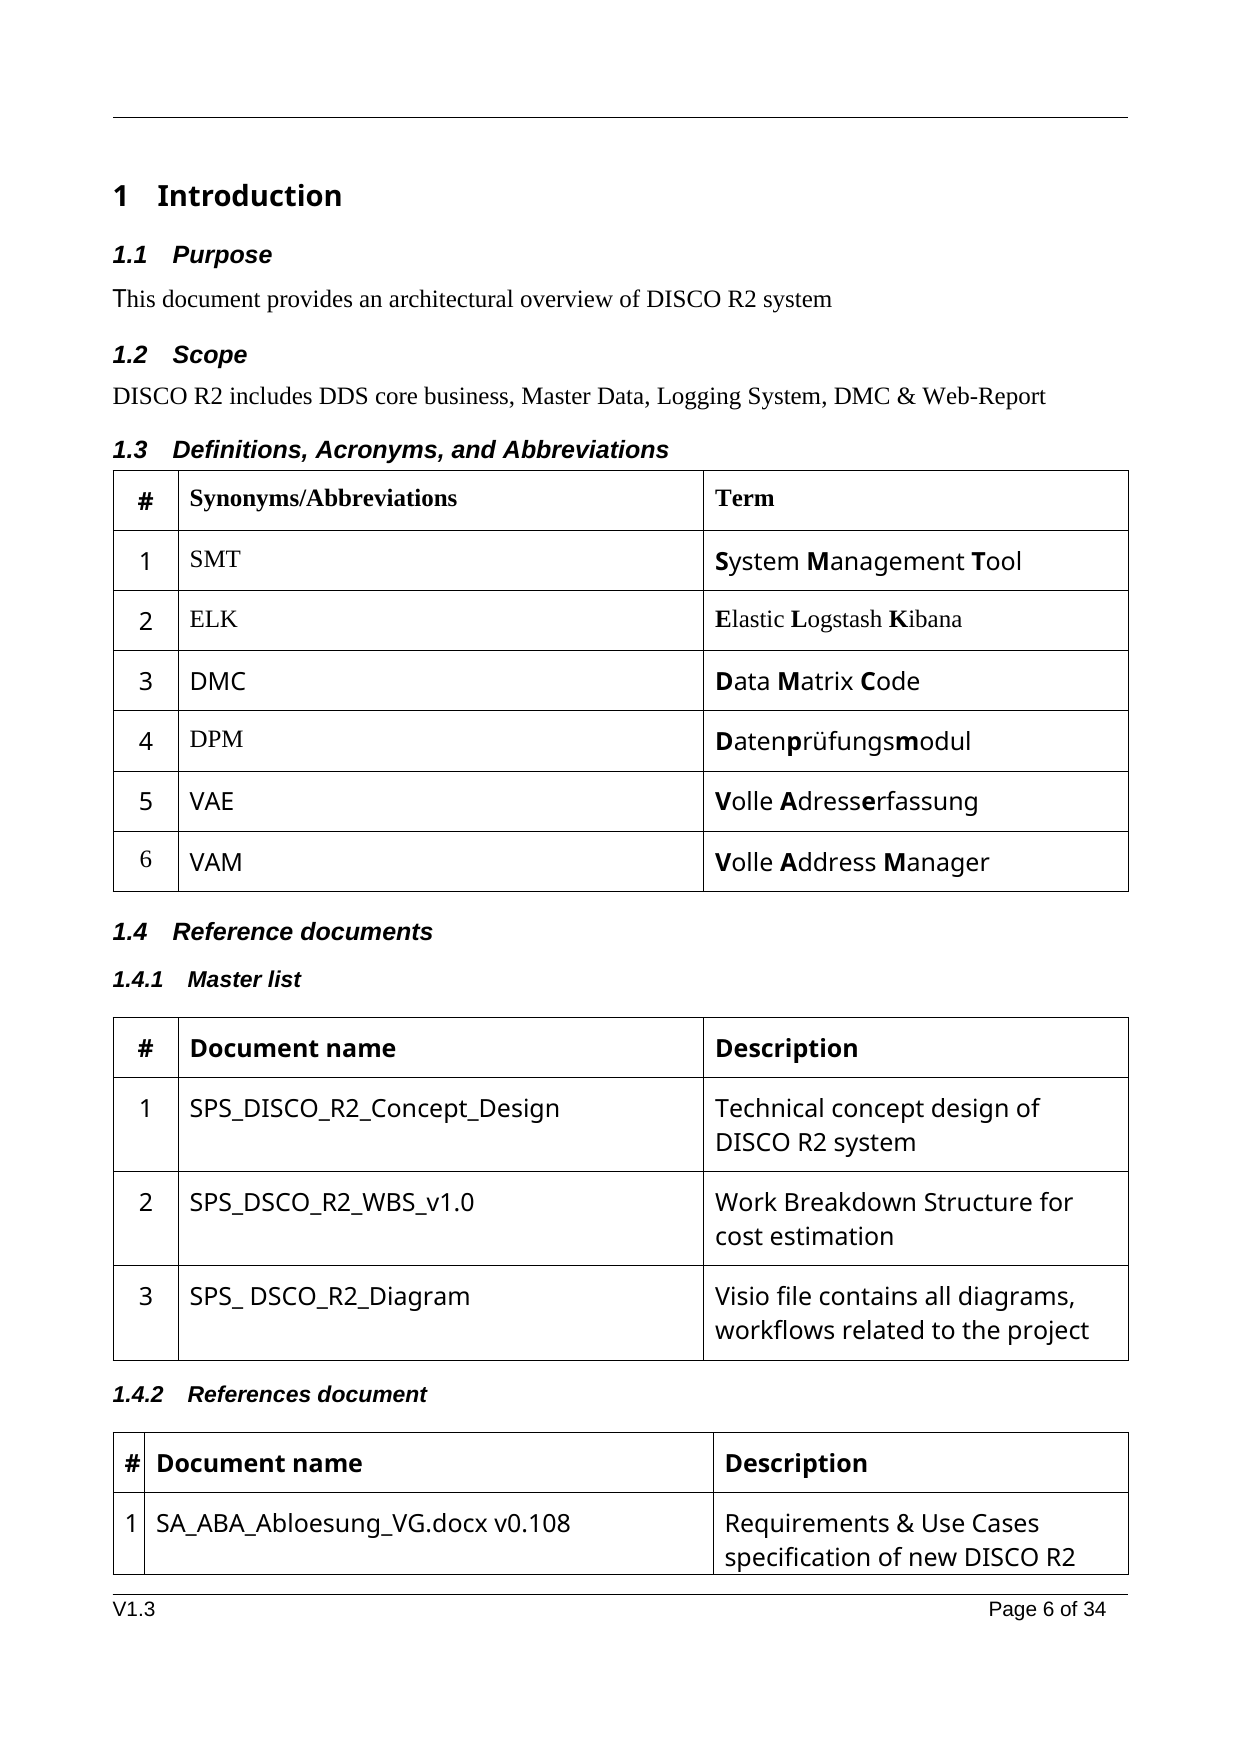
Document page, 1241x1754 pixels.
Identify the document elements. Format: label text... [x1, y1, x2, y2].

table_header Description [704, 1018, 1128, 1077]
table_cell 5 [114, 772, 178, 831]
table_cell 2 [114, 591, 178, 650]
table_header Term [704, 471, 1128, 530]
subtitle Master list [112, 966, 1128, 993]
table_cell Work Breakdown Structure for cost estimation [704, 1172, 1128, 1265]
table_cell SMT [179, 531, 703, 590]
table_header Synonyms/Abbreviations [179, 471, 703, 530]
table_cell DPM [179, 711, 703, 771]
table_cell VAE [179, 772, 703, 831]
table_header # [114, 1018, 178, 1077]
table_cell 6 [114, 832, 178, 891]
table_header Description [714, 1433, 1128, 1492]
table_cell 1 [114, 1493, 144, 1574]
table_cell Elastic Logstash Kibana [704, 591, 1128, 650]
subtitle Reference documents [112, 917, 1128, 946]
table_cell Volle Adresserfassung [704, 772, 1128, 831]
table_cell System Management Tool [704, 531, 1128, 590]
table_cell Volle Address Manager [704, 832, 1128, 891]
table_header # [114, 471, 178, 530]
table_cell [145, 1493, 713, 1574]
table_cell Visio file contains all diagrams, workflows related to the project [704, 1266, 1128, 1359]
table_cell ELK [179, 591, 703, 650]
table_cell 1 [114, 531, 178, 590]
table_cell SPS_ DSCO_R2_Diagram [179, 1266, 703, 1359]
table_cell DMC [179, 651, 703, 710]
subtitle Definitions, Acronyms, and Abbreviations [112, 435, 1128, 464]
table_header Document name [145, 1433, 713, 1492]
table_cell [714, 1493, 1128, 1574]
subtitle References document [112, 1381, 1128, 1408]
table_cell 3 [114, 651, 178, 710]
table_cell VAM [179, 832, 703, 891]
table_cell SPS_DSCO_R2_WBS_v1.0 [179, 1172, 703, 1265]
subtitle Scope [112, 340, 1128, 369]
table_cell Technical concept design of DISCO R2 system [704, 1078, 1128, 1171]
text DISCO R2 includes DDS core business, Master Data, Logging System, DMC & Web-Report [112, 381, 1128, 410]
table_cell 2 [114, 1172, 178, 1265]
table_cell Datenprüfungsmodul [704, 711, 1128, 771]
table_header # [114, 1433, 144, 1492]
table_header Document name [179, 1018, 703, 1077]
table_cell Data Matrix Code [704, 651, 1128, 710]
table_cell 1 [114, 1078, 178, 1171]
subtitle Purpose [112, 240, 1128, 268]
text This document provides an architectural overview of DISCO R2 system [112, 281, 1128, 315]
table_cell 4 [114, 711, 178, 771]
table_cell 3 [114, 1266, 178, 1359]
table_cell SPS_DISCO_R2_Concept_Design [179, 1078, 703, 1171]
subtitle Introduction [112, 175, 1128, 215]
